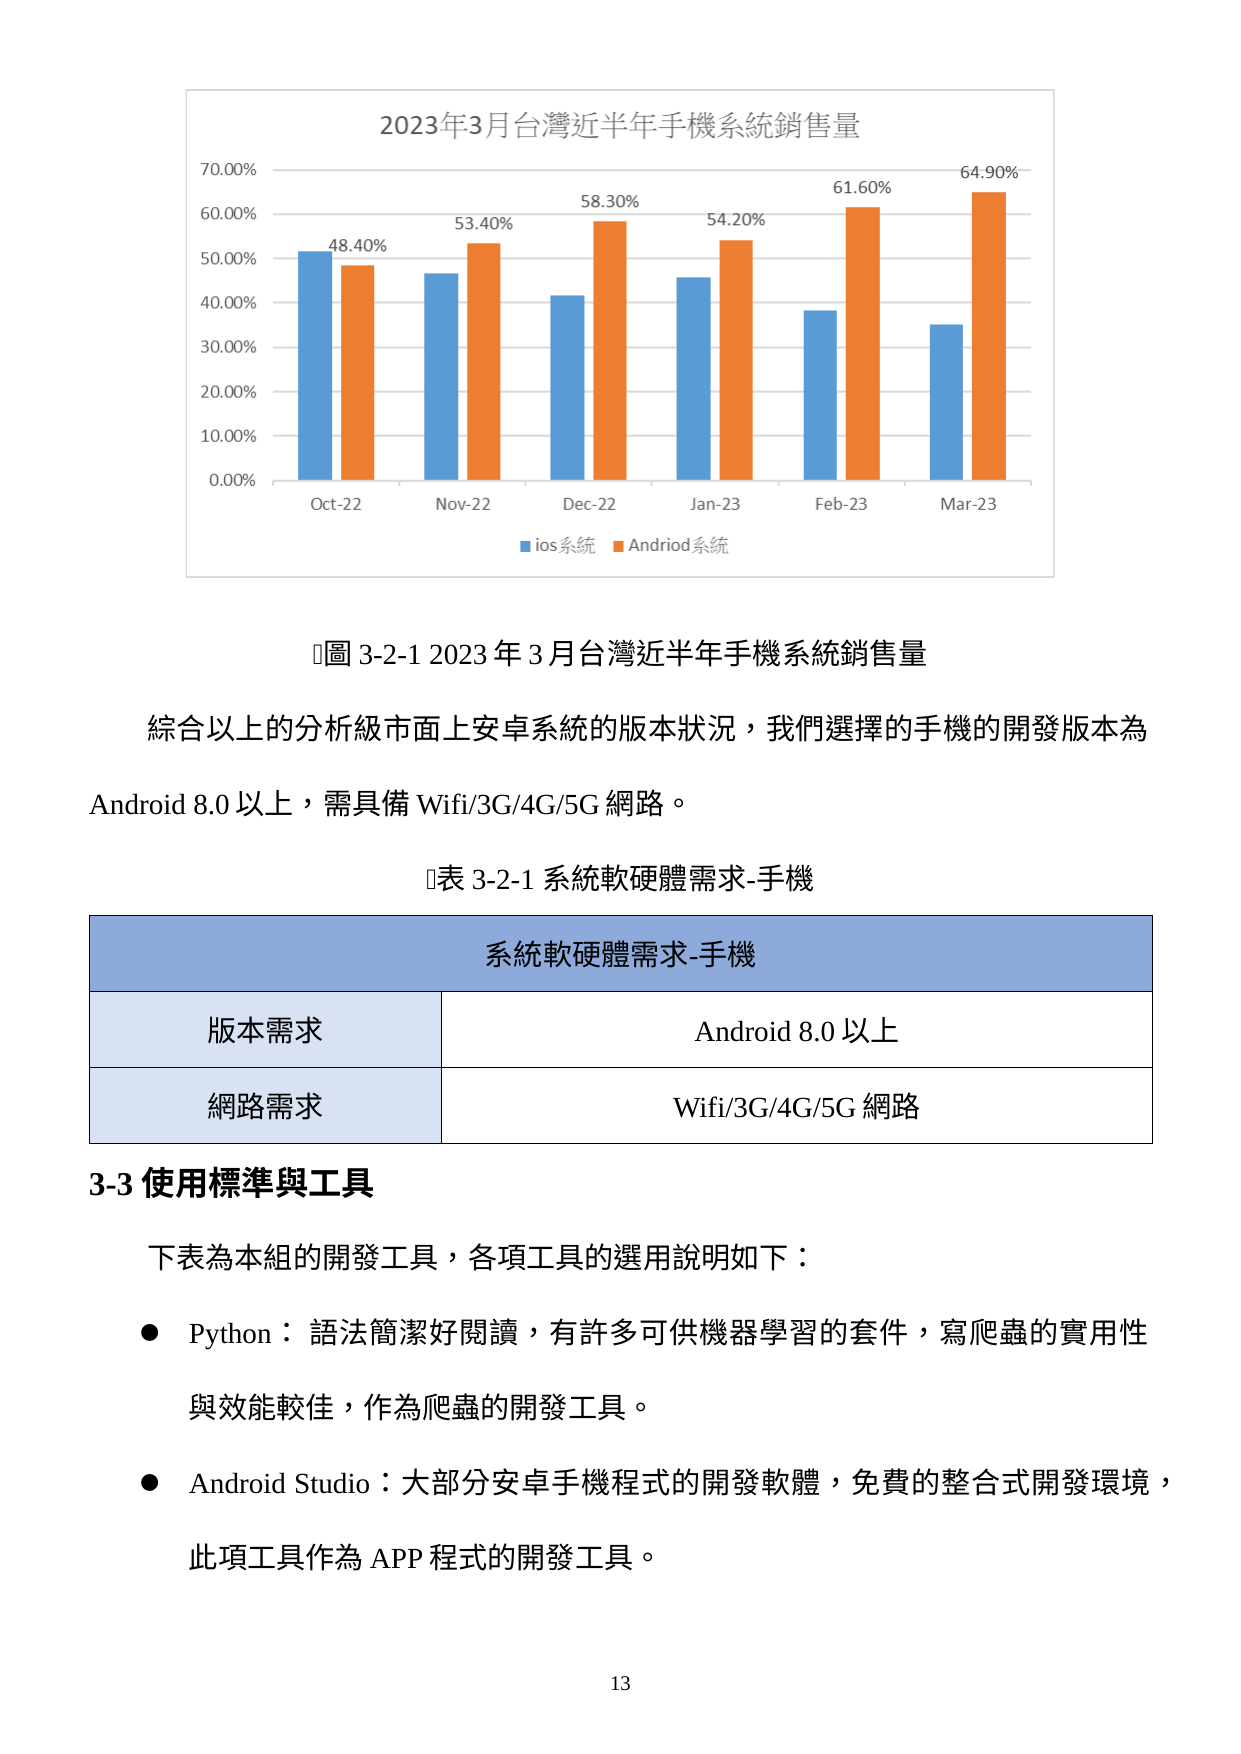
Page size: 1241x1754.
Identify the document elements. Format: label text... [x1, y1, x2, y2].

table_cell Android 8.0以上 [442, 992, 1152, 1067]
table_cell Wifi/3G/4G/5G網路 [442, 1068, 1152, 1143]
text 圖3-2-1 2023年3月台灣近半年手機系統銷售量 [89, 614, 1152, 689]
table_cell 網路需求 [90, 1068, 441, 1143]
list Android Studio：大部分安卓手機程式的開發軟體，免費的整合式開發環境，此項工具作為APP程式的開發工具。 [139, 1444, 1152, 1594]
text 表3-2-1 系統軟硬體需求-手機 [89, 839, 1152, 914]
text 綜合以上的分析級市面上安卓系統的版本狀況，我們選擇的手機的開發版本為Android 8.0以上，需具備Wifi/3G/4G/5G網路。 [89, 689, 1152, 839]
text 下表為本組的開發工具，各項工具的選用說明如下： [89, 1219, 1152, 1294]
text 3-3 使用標準與工具 [89, 1144, 1152, 1219]
table_header 系統軟硬體需求-手機 [90, 916, 1152, 991]
list Python： 語法簡潔好閱讀，有許多可供機器學習的套件，寫爬蟲的實用性與效能較佳，作為爬蟲的開發工具。 [139, 1294, 1152, 1444]
picture [185, 89, 1055, 578]
table_cell 版本需求 [90, 992, 441, 1067]
